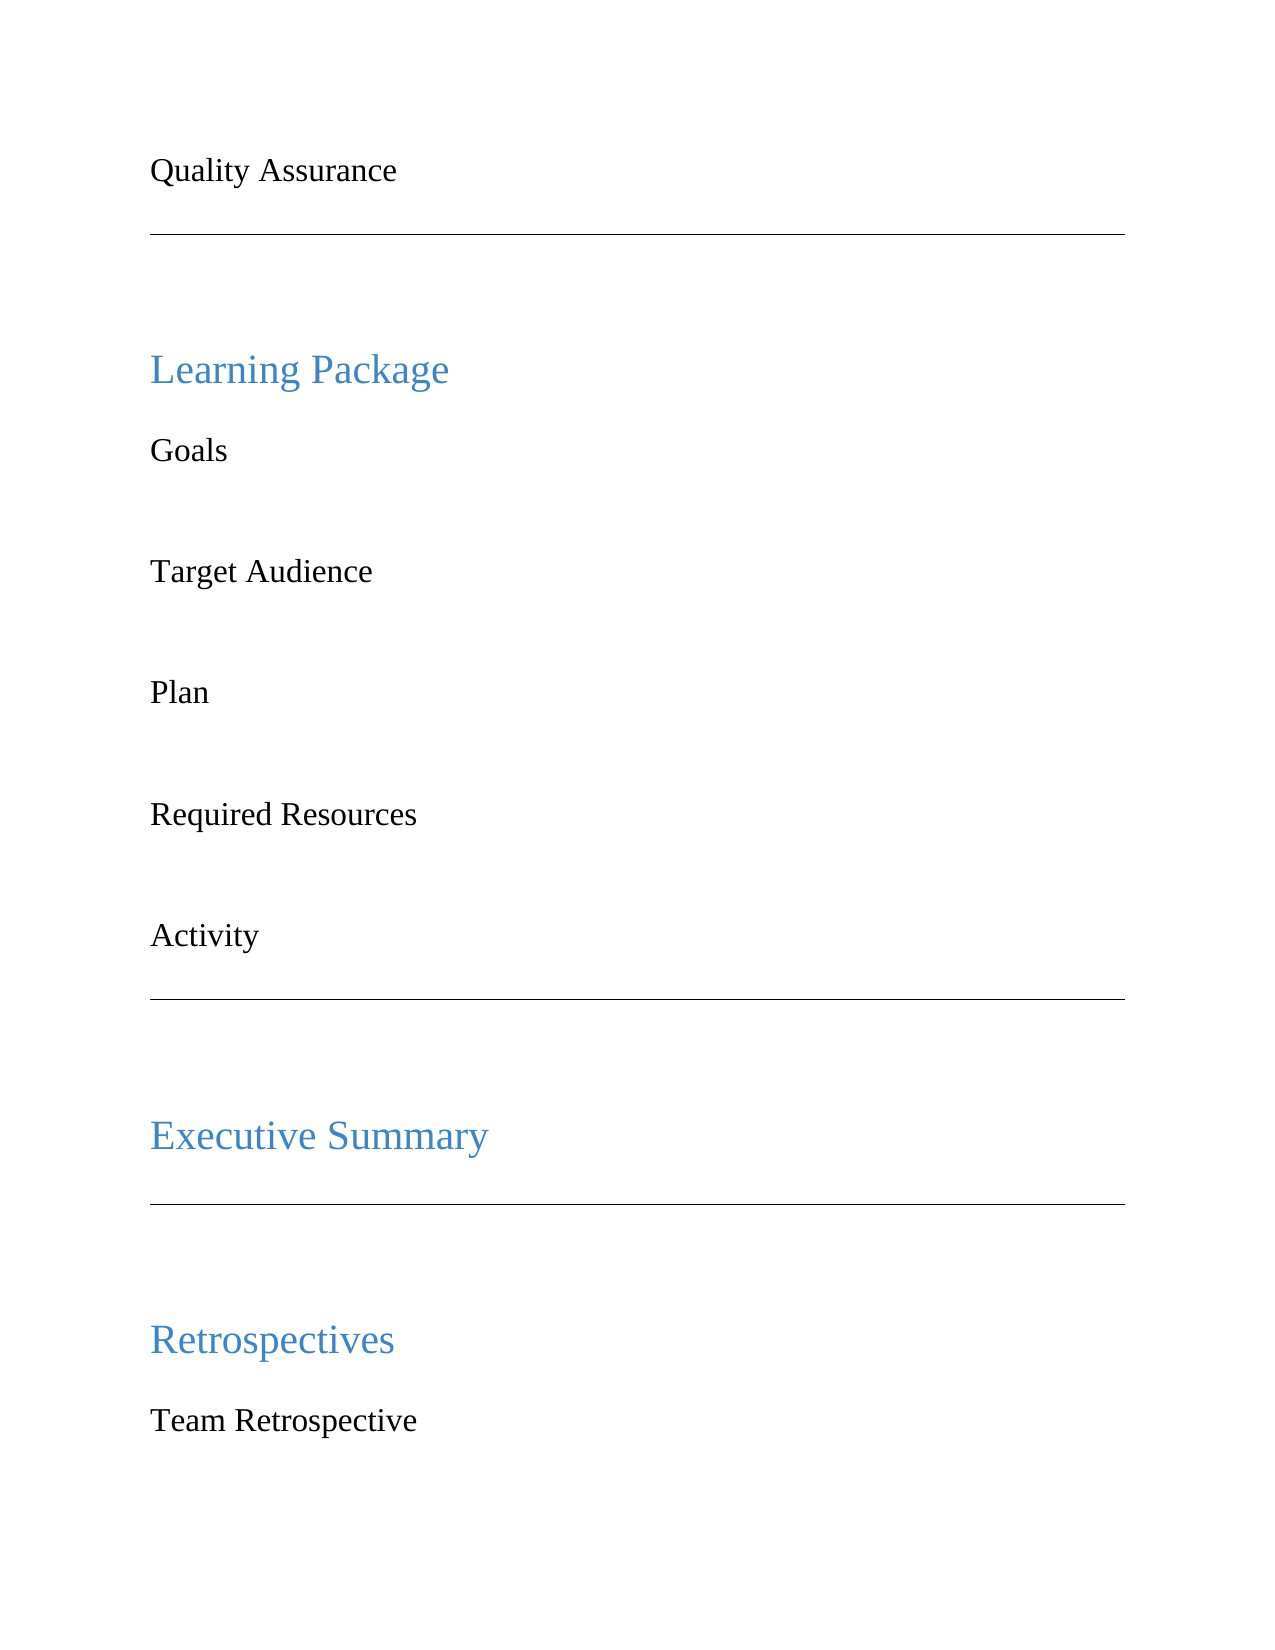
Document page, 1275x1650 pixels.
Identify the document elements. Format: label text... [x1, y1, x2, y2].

subtitle Target Audience [150, 551, 1125, 590]
subtitle Learning Package [150, 345, 1125, 393]
subtitle Quality Assurance [150, 150, 1125, 188]
subtitle Team Retrospective [150, 1400, 1125, 1438]
subtitle Retrospectives [150, 1314, 1125, 1362]
subtitle Executive Summary [150, 1110, 1125, 1158]
subtitle Activity [150, 916, 1125, 954]
subtitle Required Resources [150, 794, 1125, 832]
subtitle Plan [150, 673, 1125, 711]
subtitle Goals [150, 430, 1125, 468]
